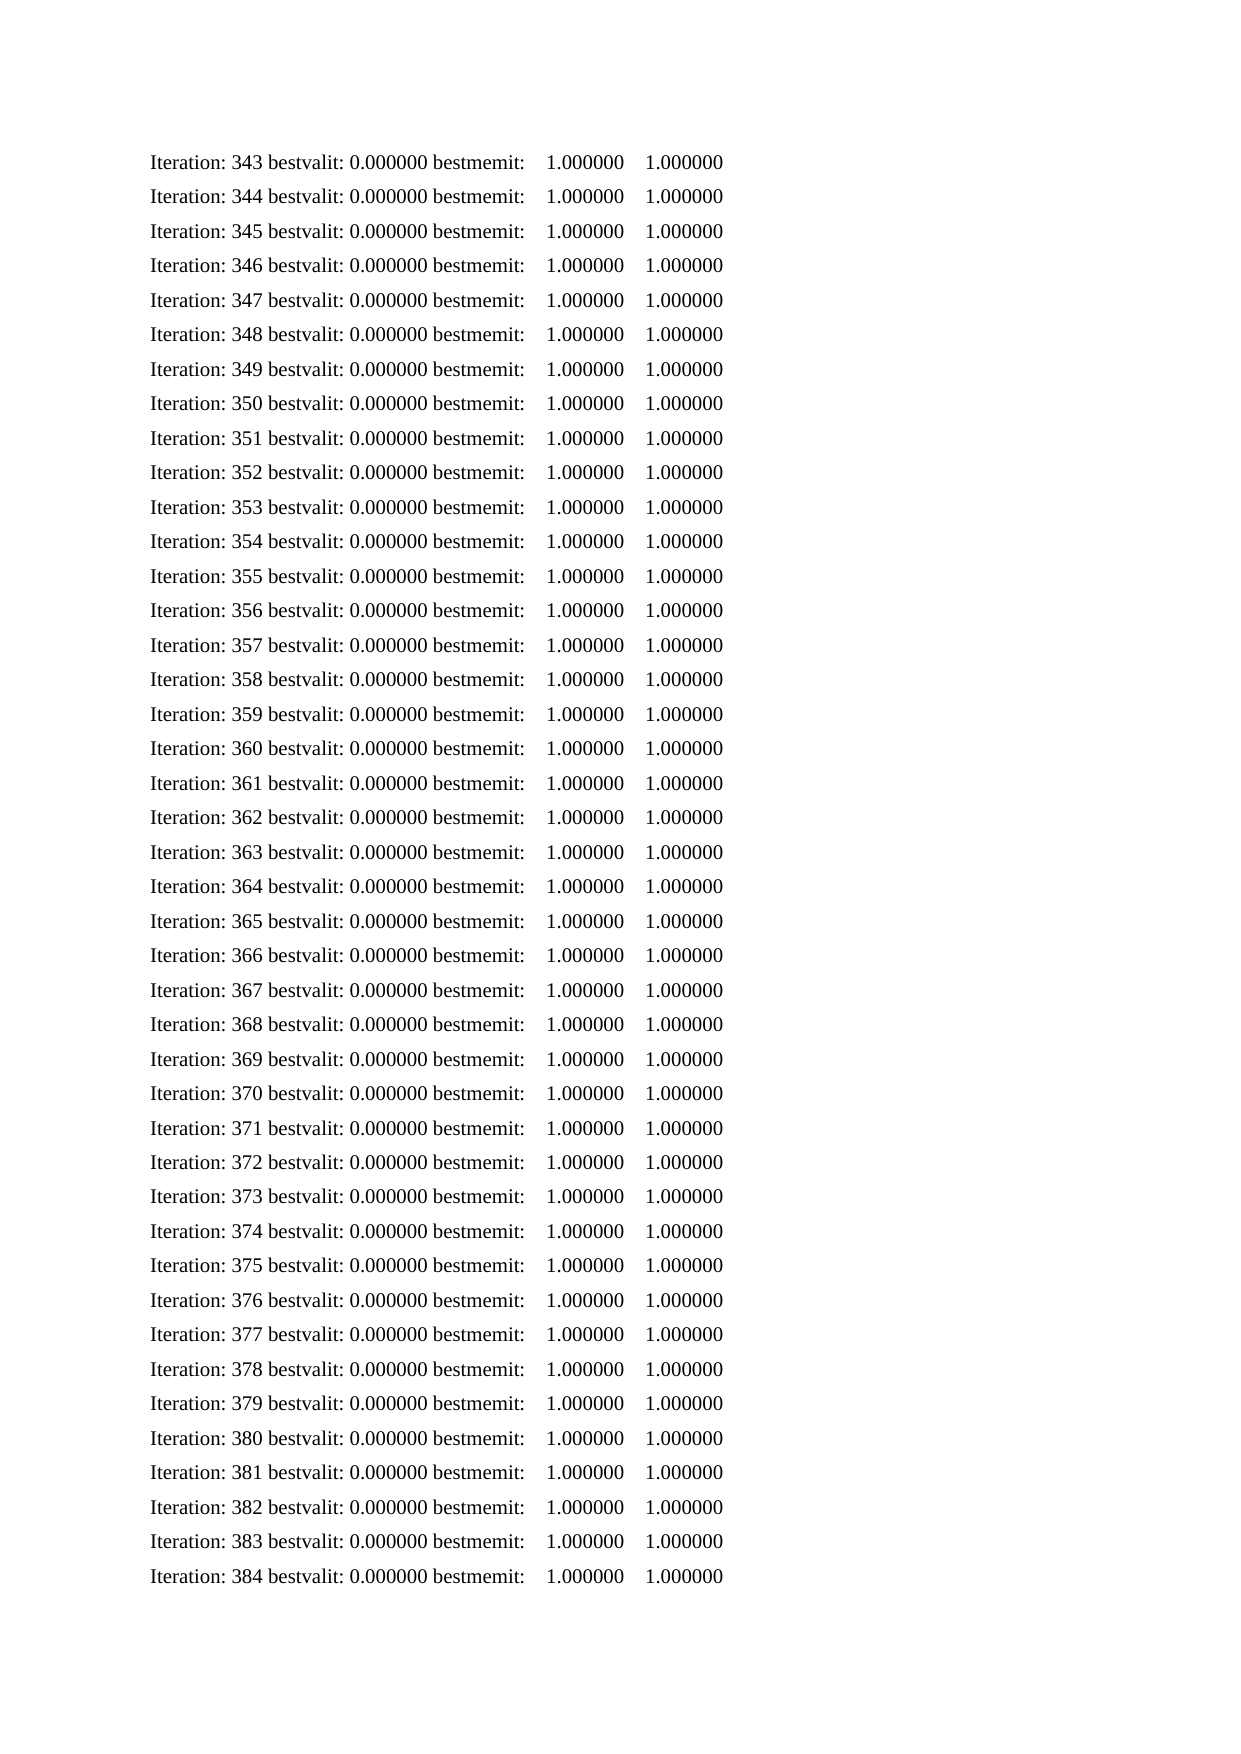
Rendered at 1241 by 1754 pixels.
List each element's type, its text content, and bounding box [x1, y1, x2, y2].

text Iteration: 384 bestvalit: 0.000000 bestmemit: 1.000000 1.000000 [150, 1564, 1090, 1588]
text Iteration: 367 bestvalit: 0.000000 bestmemit: 1.000000 1.000000 [150, 977, 1090, 1002]
text Iteration: 381 bestvalit: 0.000000 bestmemit: 1.000000 1.000000 [150, 1460, 1090, 1484]
text Iteration: 379 bestvalit: 0.000000 bestmemit: 1.000000 1.000000 [150, 1391, 1090, 1415]
text Iteration: 368 bestvalit: 0.000000 bestmemit: 1.000000 1.000000 [150, 1012, 1090, 1036]
text Iteration: 369 bestvalit: 0.000000 bestmemit: 1.000000 1.000000 [150, 1046, 1090, 1071]
text Iteration: 370 bestvalit: 0.000000 bestmemit: 1.000000 1.000000 [150, 1081, 1090, 1105]
text Iteration: 350 bestvalit: 0.000000 bestmemit: 1.000000 1.000000 [150, 391, 1090, 415]
text Iteration: 376 bestvalit: 0.000000 bestmemit: 1.000000 1.000000 [150, 1288, 1090, 1312]
text Iteration: 372 bestvalit: 0.000000 bestmemit: 1.000000 1.000000 [150, 1150, 1090, 1174]
text Iteration: 383 bestvalit: 0.000000 bestmemit: 1.000000 1.000000 [150, 1529, 1090, 1553]
text Iteration: 382 bestvalit: 0.000000 bestmemit: 1.000000 1.000000 [150, 1495, 1090, 1519]
text Iteration: 355 bestvalit: 0.000000 bestmemit: 1.000000 1.000000 [150, 564, 1090, 588]
text Iteration: 357 bestvalit: 0.000000 bestmemit: 1.000000 1.000000 [150, 633, 1090, 657]
text Iteration: 371 bestvalit: 0.000000 bestmemit: 1.000000 1.000000 [150, 1115, 1090, 1139]
text Iteration: 351 bestvalit: 0.000000 bestmemit: 1.000000 1.000000 [150, 426, 1090, 450]
text Iteration: 352 bestvalit: 0.000000 bestmemit: 1.000000 1.000000 [150, 460, 1090, 484]
text Iteration: 353 bestvalit: 0.000000 bestmemit: 1.000000 1.000000 [150, 495, 1090, 519]
text Iteration: 349 bestvalit: 0.000000 bestmemit: 1.000000 1.000000 [150, 357, 1090, 381]
text Iteration: 363 bestvalit: 0.000000 bestmemit: 1.000000 1.000000 [150, 839, 1090, 864]
text Iteration: 378 bestvalit: 0.000000 bestmemit: 1.000000 1.000000 [150, 1357, 1090, 1381]
text Iteration: 345 bestvalit: 0.000000 bestmemit: 1.000000 1.000000 [150, 219, 1090, 243]
text Iteration: 364 bestvalit: 0.000000 bestmemit: 1.000000 1.000000 [150, 874, 1090, 898]
text Iteration: 361 bestvalit: 0.000000 bestmemit: 1.000000 1.000000 [150, 771, 1090, 795]
text Iteration: 373 bestvalit: 0.000000 bestmemit: 1.000000 1.000000 [150, 1184, 1090, 1208]
text Iteration: 343 bestvalit: 0.000000 bestmemit: 1.000000 1.000000 [150, 150, 1090, 174]
text Iteration: 360 bestvalit: 0.000000 bestmemit: 1.000000 1.000000 [150, 736, 1090, 760]
text Iteration: 348 bestvalit: 0.000000 bestmemit: 1.000000 1.000000 [150, 322, 1090, 346]
text Iteration: 359 bestvalit: 0.000000 bestmemit: 1.000000 1.000000 [150, 702, 1090, 726]
text Iteration: 365 bestvalit: 0.000000 bestmemit: 1.000000 1.000000 [150, 908, 1090, 933]
text Iteration: 344 bestvalit: 0.000000 bestmemit: 1.000000 1.000000 [150, 184, 1090, 208]
text Iteration: 358 bestvalit: 0.000000 bestmemit: 1.000000 1.000000 [150, 667, 1090, 691]
text Iteration: 374 bestvalit: 0.000000 bestmemit: 1.000000 1.000000 [150, 1219, 1090, 1243]
text Iteration: 346 bestvalit: 0.000000 bestmemit: 1.000000 1.000000 [150, 253, 1090, 277]
text Iteration: 356 bestvalit: 0.000000 bestmemit: 1.000000 1.000000 [150, 598, 1090, 622]
text Iteration: 380 bestvalit: 0.000000 bestmemit: 1.000000 1.000000 [150, 1426, 1090, 1450]
text Iteration: 354 bestvalit: 0.000000 bestmemit: 1.000000 1.000000 [150, 529, 1090, 553]
text Iteration: 347 bestvalit: 0.000000 bestmemit: 1.000000 1.000000 [150, 288, 1090, 312]
text Iteration: 375 bestvalit: 0.000000 bestmemit: 1.000000 1.000000 [150, 1253, 1090, 1277]
text Iteration: 377 bestvalit: 0.000000 bestmemit: 1.000000 1.000000 [150, 1322, 1090, 1346]
text Iteration: 362 bestvalit: 0.000000 bestmemit: 1.000000 1.000000 [150, 805, 1090, 829]
text Iteration: 366 bestvalit: 0.000000 bestmemit: 1.000000 1.000000 [150, 943, 1090, 967]
